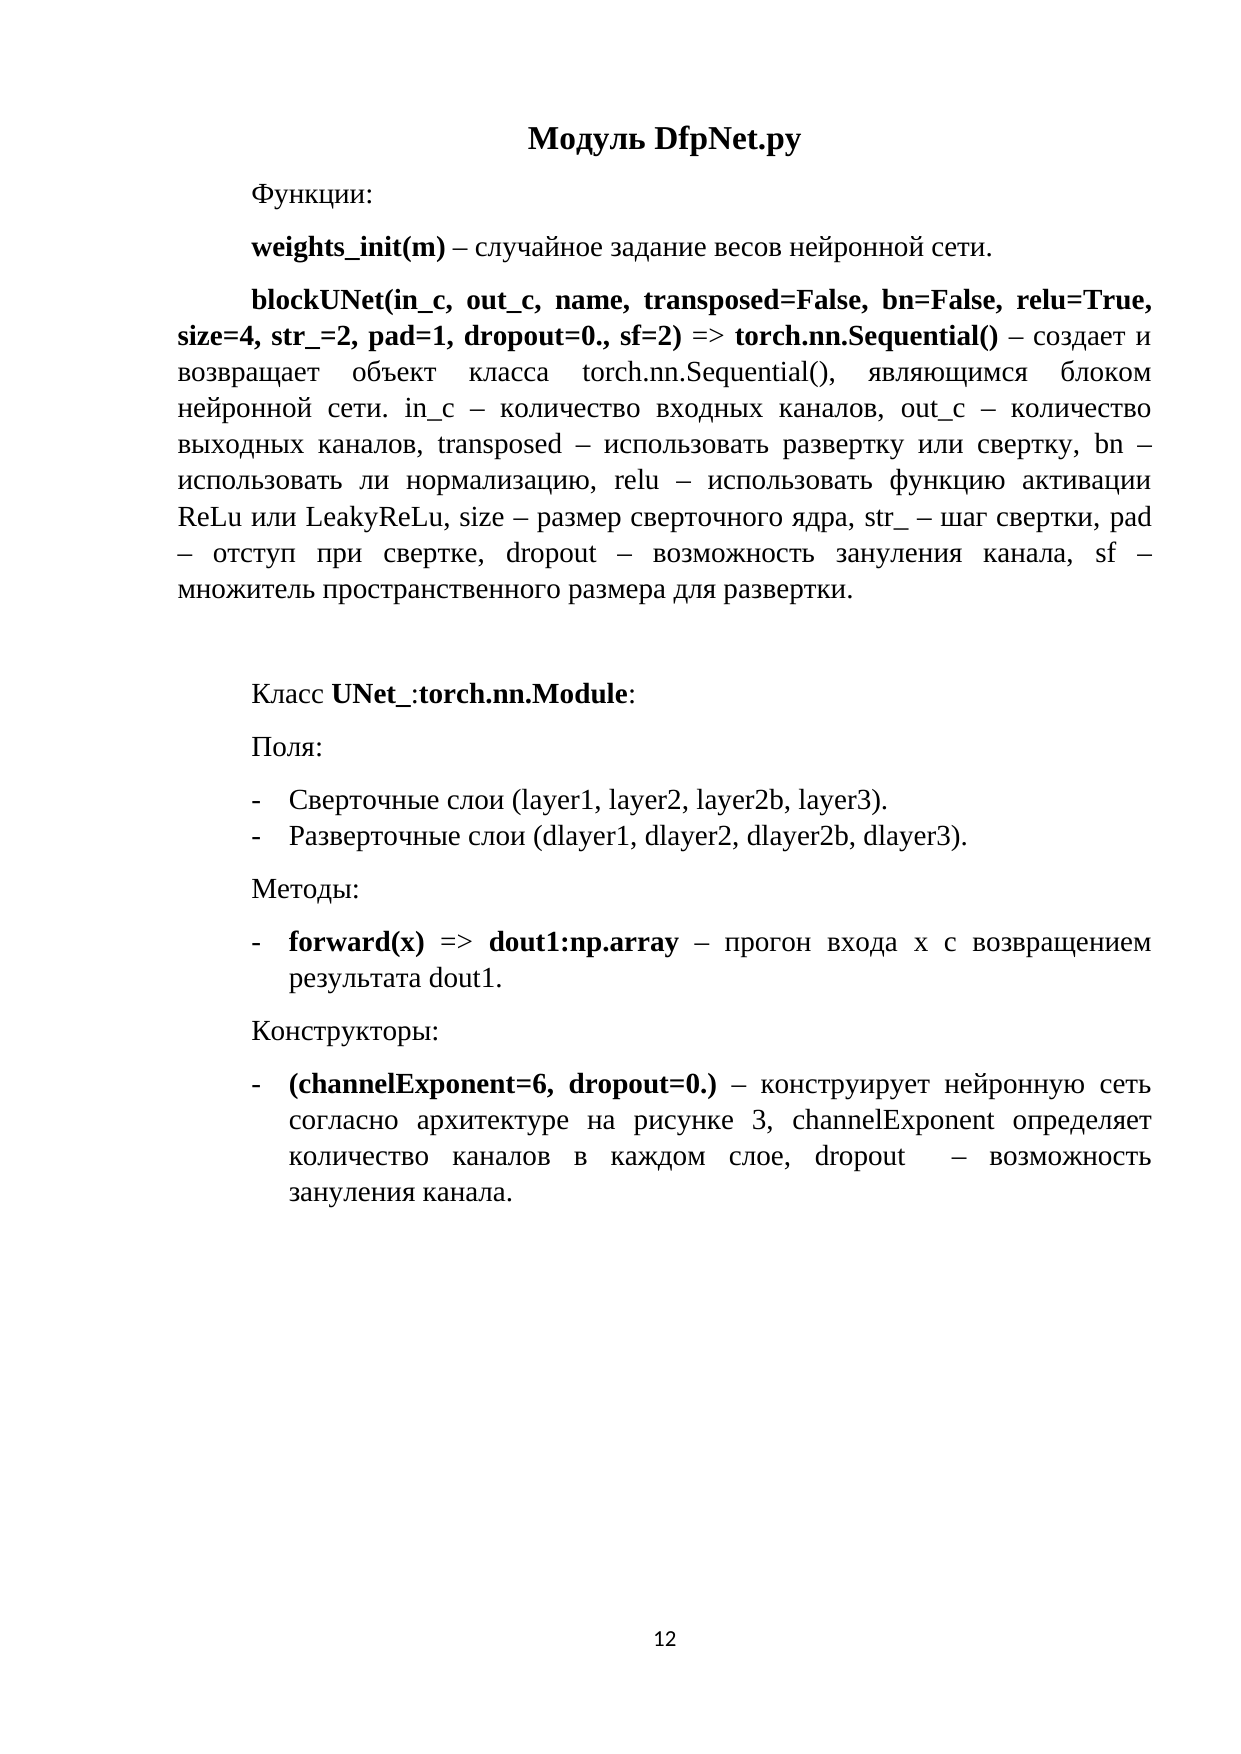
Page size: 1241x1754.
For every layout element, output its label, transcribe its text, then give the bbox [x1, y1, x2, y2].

text Класс UNet_:torch.nn.Module: [177, 677, 1152, 710]
text Модуль DfpNet.py [177, 118, 1152, 156]
text Поля: [177, 729, 1152, 763]
text blockUNet(in_c, out_c, name, transposed=False, bn=False, relu=True, size=4, str_=2, pad=1, dropout=0., sf=2) => torch.nn.Sequential() – создает и возвращает объект класса torch.nn.Sequential(), являющимся блоком нейронной сети. in_c – количество входных каналов, out_c – количество выходных каналов, transposed – использовать развертку или свертку, bn – использовать ли нормализацию, relu – использовать функцию активации ReLu или LeakyReLu, size – размер сверточного ядра, str_ – шаг свертки, pad – отступ при свертке, dropout – возможность зануления канала, sf – множитель пространственного размера для развертки. [177, 282, 1152, 604]
text Конструкторы: [177, 1013, 1152, 1046]
text Методы: [177, 871, 1152, 905]
list Сверточные слои (layer1, layer2, layer2b, layer3). [251, 782, 1152, 816]
list Разверточные слои (dlayer1, dlayer2, dlayer2b, dlayer3). [251, 818, 1152, 852]
text Функции: [177, 176, 1152, 210]
text weights_init(m) – случайное задание весов нейронной сети. [177, 229, 1152, 262]
list (channelExponent=6, dropout=0.) – конструирует нейронную сеть согласно архитектуре на рисунке 3, channelExponent определяет количество каналов в каждом слое, dropout – возможность зануления канала. [251, 1066, 1152, 1208]
list forward(x) => dout1:np.array – прогон входа x с возвращением результата dout1. [251, 924, 1152, 994]
